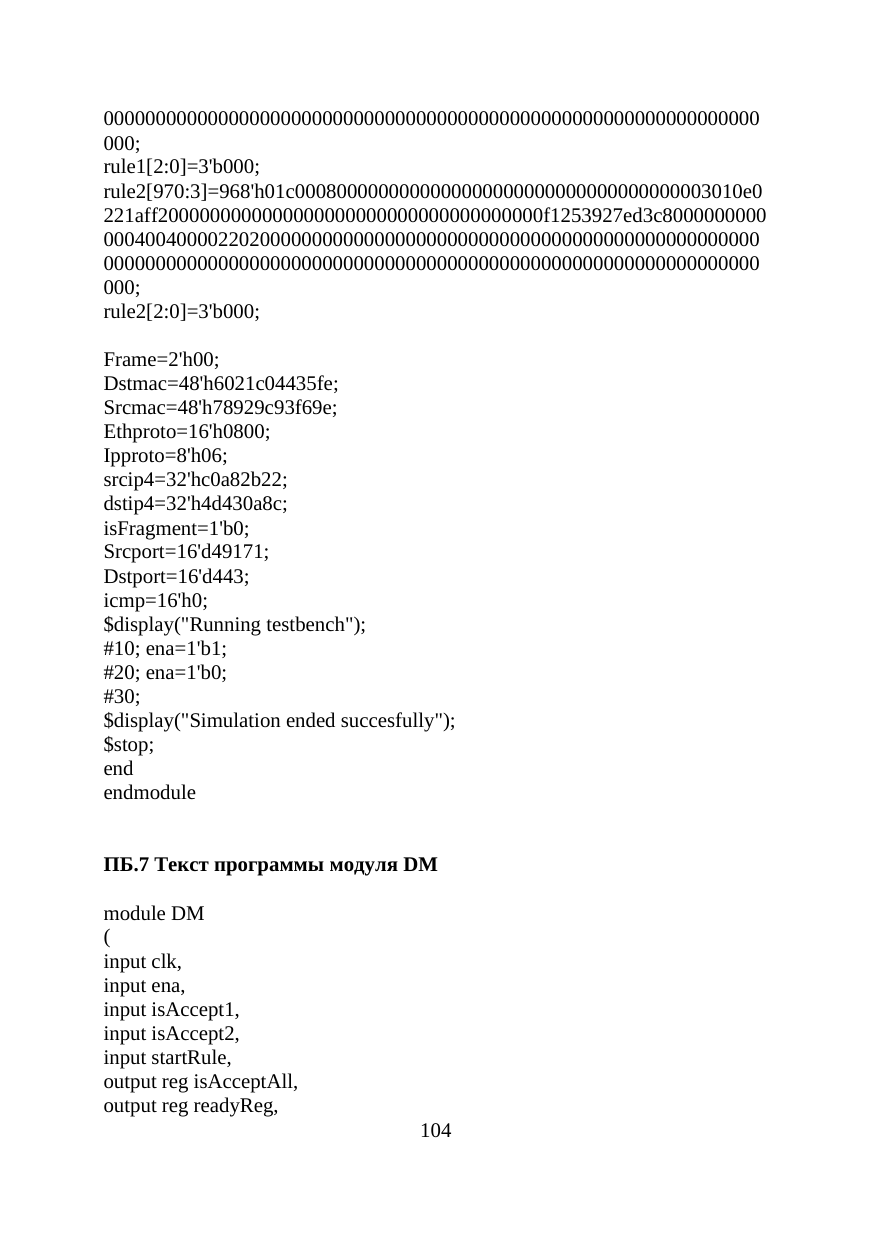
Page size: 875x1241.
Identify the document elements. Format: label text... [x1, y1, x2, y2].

subtitle ПБ.7 Текст программы модуля DM [103, 852, 768, 876]
text end [103, 756, 768, 780]
text module DM [103, 900, 768, 924]
text #20; ena=1'b0; [103, 660, 768, 684]
text Dstmac=48'h6021c04435fe; [103, 371, 768, 395]
text Dstport=16'd443; [103, 563, 768, 588]
text #30; [103, 684, 768, 708]
text rule2[970:3]=968'h01c0008000000000000000000000000000000000003010e0221aff2000000000000000000000000000000000000f1253927ed3c8000000000000400400002202000000000000000000000000000000000000000000000000000000000000000000000000000000000000000000000000000000000000000000; [103, 178, 768, 299]
text Frame=2'h00; [103, 347, 768, 371]
text Ipproto=8'h06; [103, 443, 768, 467]
text input startRule, [103, 1045, 768, 1069]
text Srcport=16'd49171; [103, 539, 768, 563]
text Ethproto=16'h0800; [103, 419, 768, 443]
text isFragment=1'b0; [103, 515, 768, 539]
text $stop; [103, 732, 768, 756]
text input ena, [103, 973, 768, 997]
text ( [103, 924, 768, 948]
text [103, 106, 768, 154]
text rule1[2:0]=3'b000; [103, 154, 768, 178]
text input isAccept2, [103, 1021, 768, 1045]
text output reg isAcceptAll, [103, 1069, 768, 1093]
text dstip4=32'h4d430a8c; [103, 491, 768, 515]
text icmp=16'h0; [103, 588, 768, 612]
text endmodule [103, 780, 768, 804]
text Srcmac=48'h78929c93f69e; [103, 395, 768, 419]
text #10; ena=1'b1; [103, 636, 768, 660]
text $display("Running testbench"); [103, 612, 768, 636]
text output reg readyReg, [103, 1093, 768, 1117]
text input isAccept1, [103, 997, 768, 1021]
text input clk, [103, 948, 768, 973]
text $display("Simulation ended succesfully"); [103, 708, 768, 732]
text rule2[2:0]=3'b000; [103, 299, 768, 323]
text srcip4=32'hc0a82b22; [103, 467, 768, 491]
